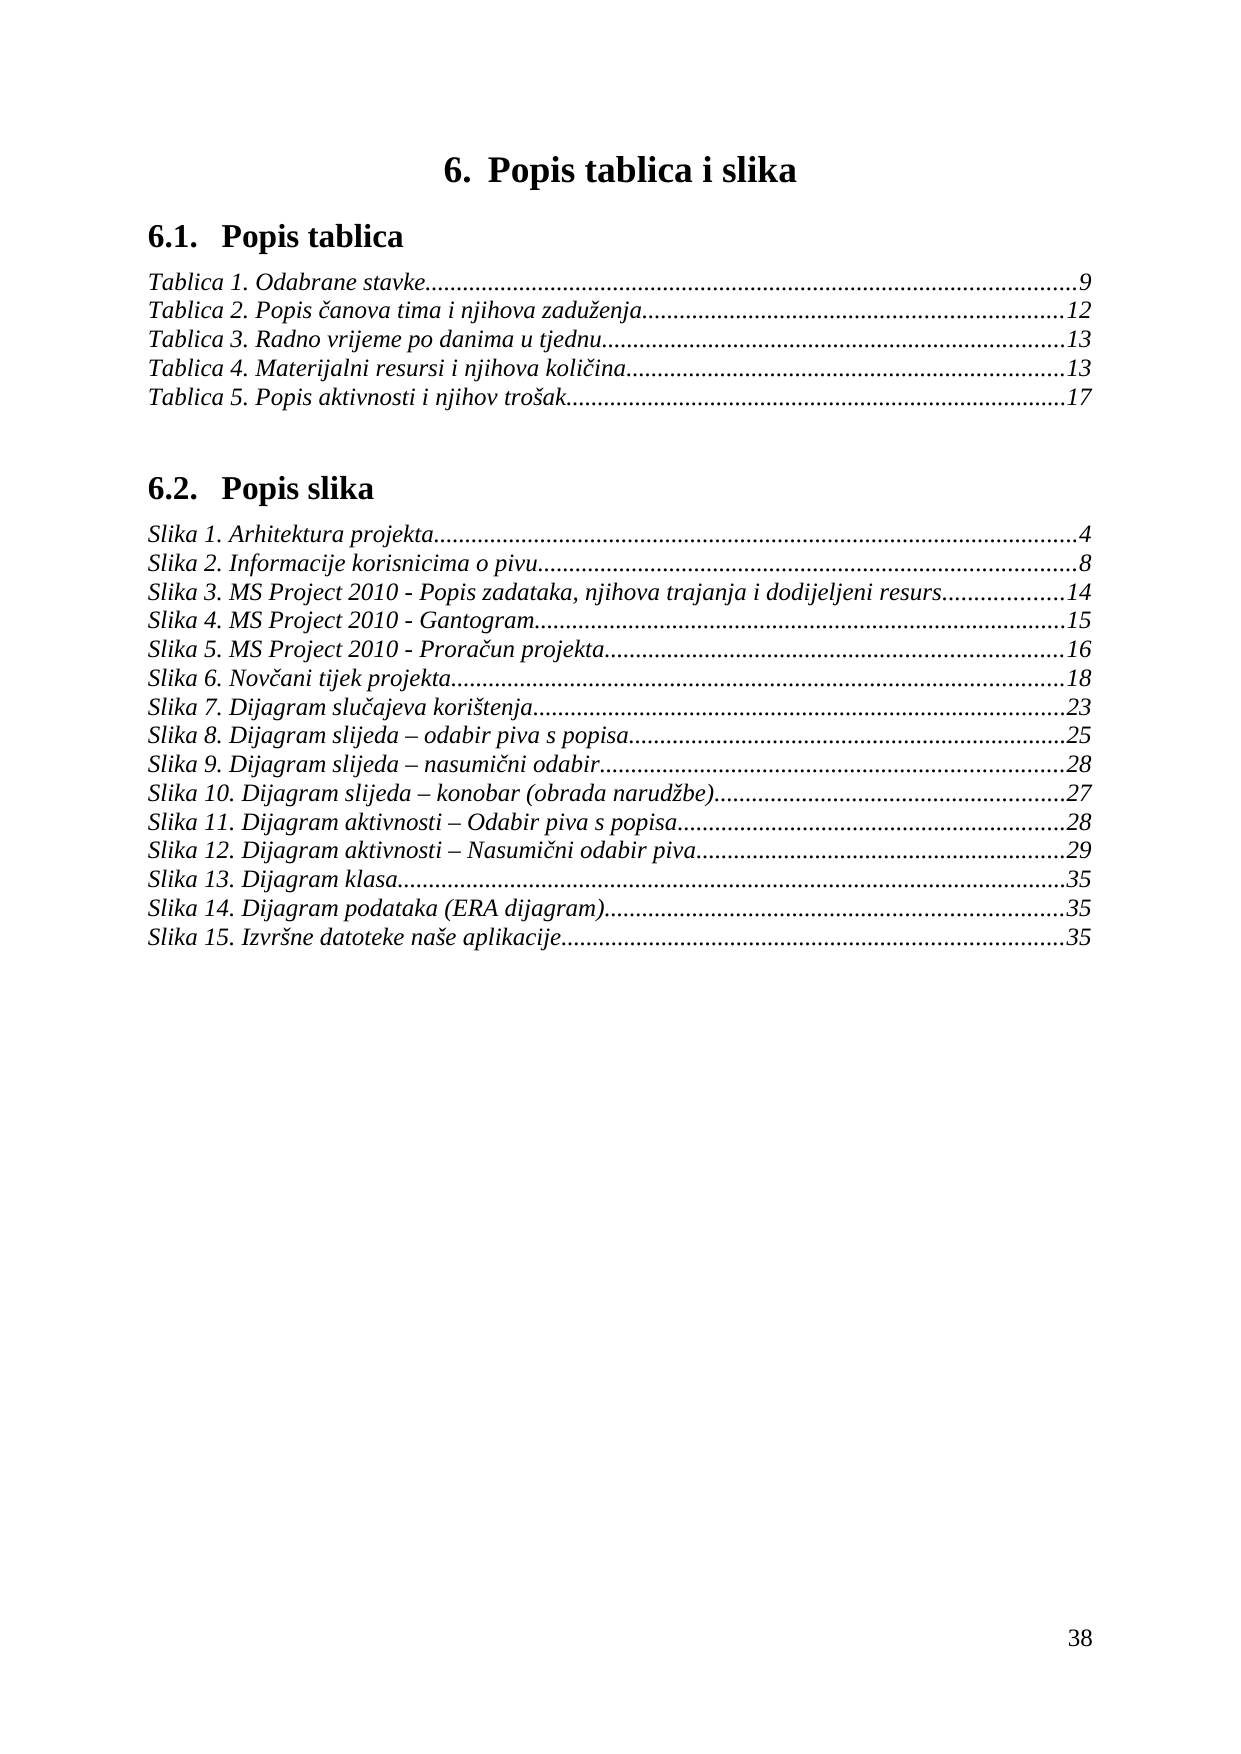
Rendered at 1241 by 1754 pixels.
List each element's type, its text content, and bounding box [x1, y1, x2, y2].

text Slika 3. MS Project 2010 - Popis zadataka, njihova trajanja i dodijeljeni resurs 14 [148, 577, 1092, 606]
text Tablica 5. Popis aktivnosti i njihov trošak 17 [148, 382, 1092, 410]
text Slika 4. MS Project 2010 - Gantogram 15 [148, 606, 1092, 634]
text Slika 9. Dijagram slijeda – nasumični odabir 28 [148, 749, 1092, 778]
text Popis tablica i slika [148, 148, 1092, 191]
text Slika 2. Informacije korisnicima o pivu 8 [148, 548, 1092, 577]
text Slika 8. Dijagram slijeda – odabir piva s popisa 25 [148, 721, 1092, 749]
text Slika 12. Dijagram aktivnosti – Nasumični odabir piva 29 [148, 836, 1092, 864]
text Slika 15. Izvršne datoteke naše aplikacije 35 [148, 922, 1092, 951]
text Slika 11. Dijagram aktivnosti – Odabir piva s popisa 28 [148, 807, 1092, 836]
text Slika 13. Dijagram klasa 35 [148, 864, 1092, 893]
text Tablica 1. Odabrane stavke 9 [148, 267, 1092, 295]
text Slika 7. Dijagram slučajeva korištenja 23 [148, 692, 1092, 721]
text Slika 5. MS Project 2010 - Proračun projekta 16 [148, 634, 1092, 663]
text Slika 14. Dijagram podataka (ERA dijagram) 35 [148, 893, 1092, 922]
text Popis slika [148, 468, 1092, 507]
text Tablica 3. Radno vrijeme po danima u tjednu 13 [148, 324, 1092, 353]
text Popis tablica [148, 216, 1092, 254]
text Tablica 4. Materijalni resursi i njihova količina 13 [148, 353, 1092, 382]
text Slika 6. Novčani tijek projekta 18 [148, 663, 1092, 692]
text Slika 10. Dijagram slijeda – konobar (obrada narudžbe) 27 [148, 778, 1092, 807]
text Slika 1. Arhitektura projekta 4 [148, 519, 1092, 548]
text Tablica 2. Popis čanova tima i njihova zaduženja 12 [148, 295, 1092, 324]
